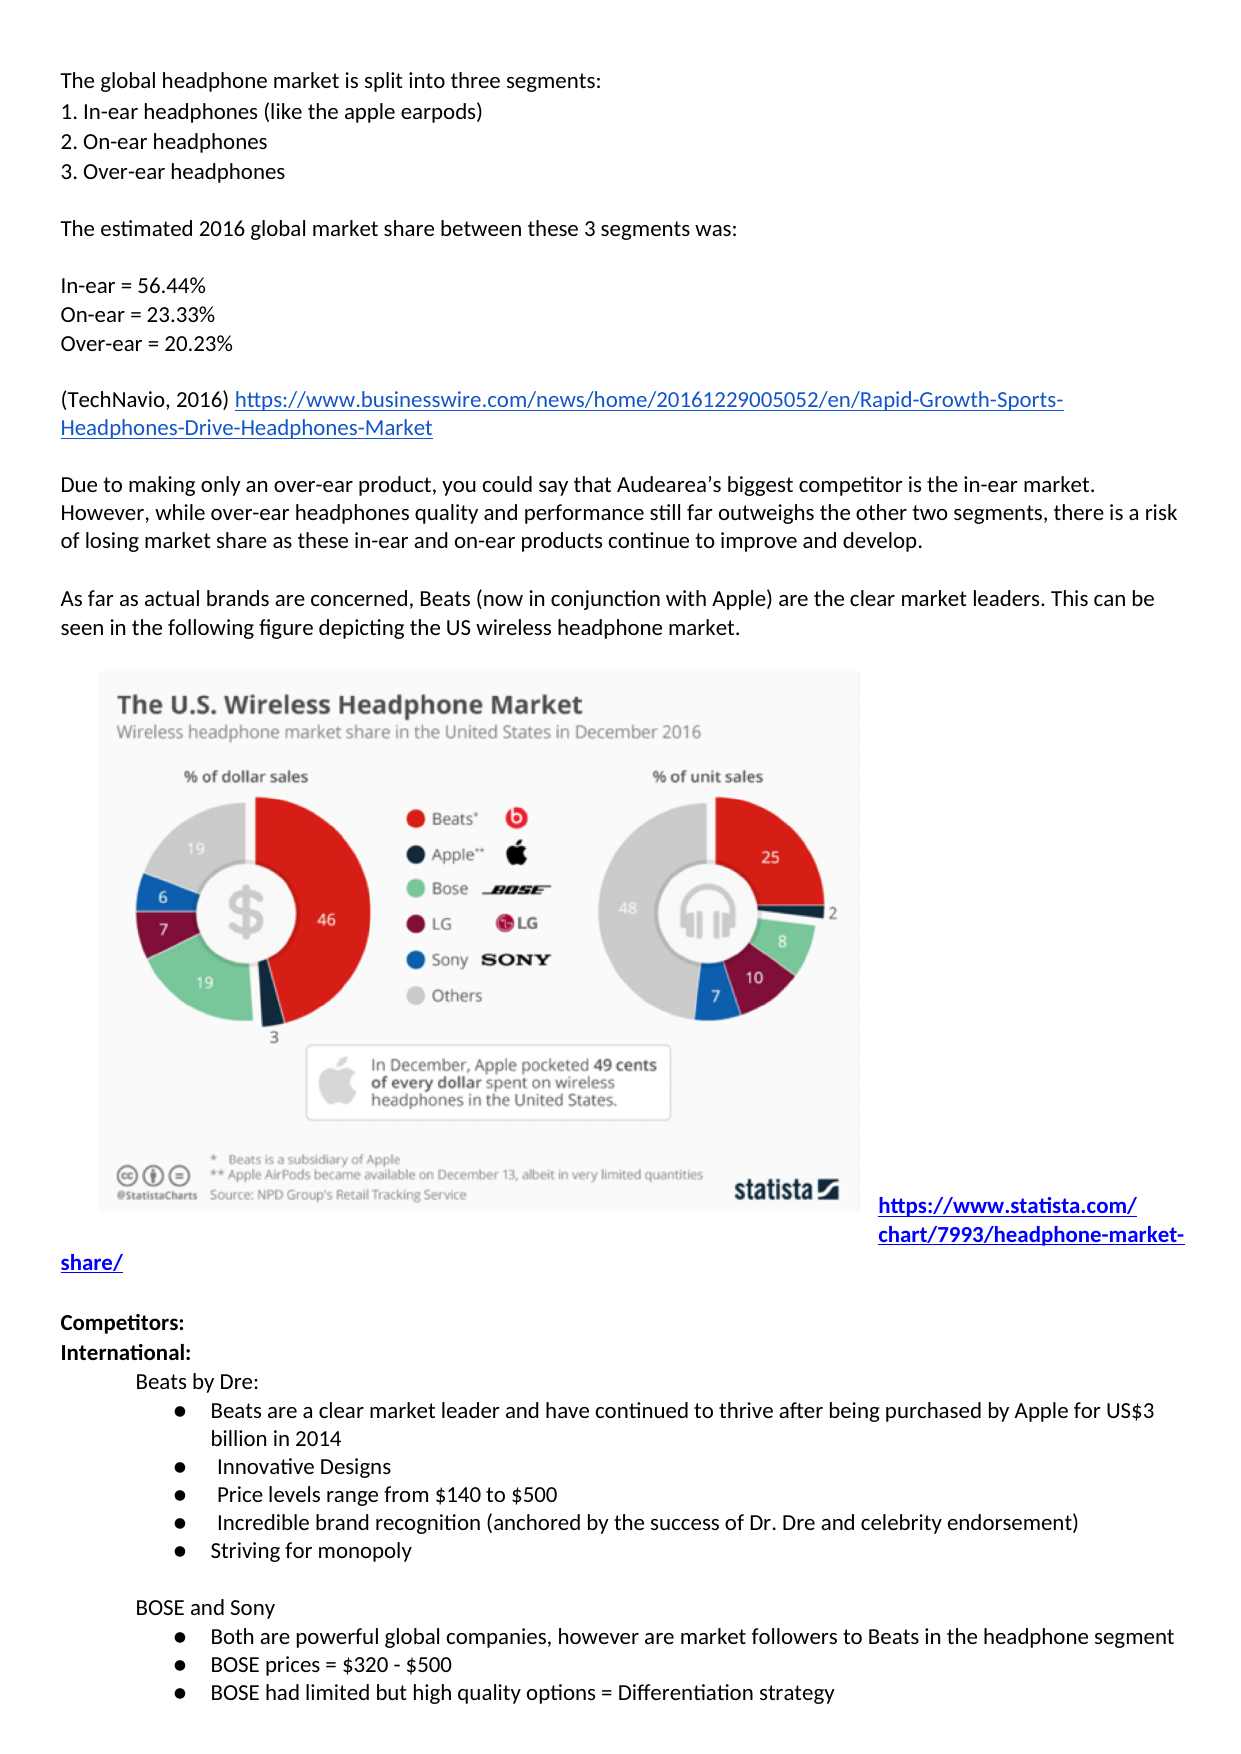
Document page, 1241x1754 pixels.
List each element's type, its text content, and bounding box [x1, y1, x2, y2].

text Beats by Dre: [135, 1367, 1188, 1395]
text The estimated 2016 global market share between these 3 segments was: [60, 214, 1188, 242]
list Price levels range from $140 to $500 [173, 1480, 1188, 1508]
list Innovative Designs [173, 1452, 1188, 1480]
list BOSE prices = $320 - $500 [173, 1650, 1188, 1678]
text In-ear = 56.44% [60, 271, 1188, 299]
text 1. In-ear headphones (like the apple earpods) [60, 97, 1188, 125]
text Due to making only an over-ear product, you could say that Audearea’s biggest competitor is the in-ear market. However, while over-ear headphones quality and performance still far outweighs the other two segments, there is a risk of losing market share as these in-ear and on-ear products continue to improve and develop. [60, 470, 1188, 554]
text Over-ear = 20.23% [60, 329, 1188, 357]
list Both are powerful global companies, however are market followers to Beats in the headphone segment [173, 1622, 1188, 1650]
text As far as actual brands are concerned, Beats (now in conjunction with Apple) are the clear market leaders. This can be seen in the following figure depicting the US wireless headphone market. [60, 584, 1188, 641]
text International: [60, 1338, 1188, 1366]
text Competitors: [60, 1308, 1188, 1336]
text https://www.statista.com/chart/7993/headphone-market-share/ [60, 1192, 1188, 1276]
list BOSE had limited but high quality options = Differentiation strategy [173, 1678, 1188, 1706]
text The global headphone market is split into three segments: [60, 67, 1188, 95]
text 3. Over-ear headphones [60, 157, 1188, 185]
list Striving for monopoly [173, 1536, 1188, 1564]
text 2. On-ear headphones [60, 127, 1188, 155]
list Beats are a clear market leader and have continued to thrive after being purchased by Apple for US$3 billion in 2014 [173, 1396, 1188, 1452]
text BOSE and Sony [135, 1593, 1188, 1621]
text On-ear = 23.33% [60, 300, 1188, 328]
text (TechNavio, 2016) https://www.businesswire.com/news/home/20161229005052/en/Rapid-Growth-Sports-Headphones-Drive-Headphones-Market [60, 386, 1188, 442]
picture [97, 671, 860, 1212]
list Incredible brand recognition (anchored by the success of Dr. Dre and celebrity endorsement) [173, 1508, 1188, 1536]
